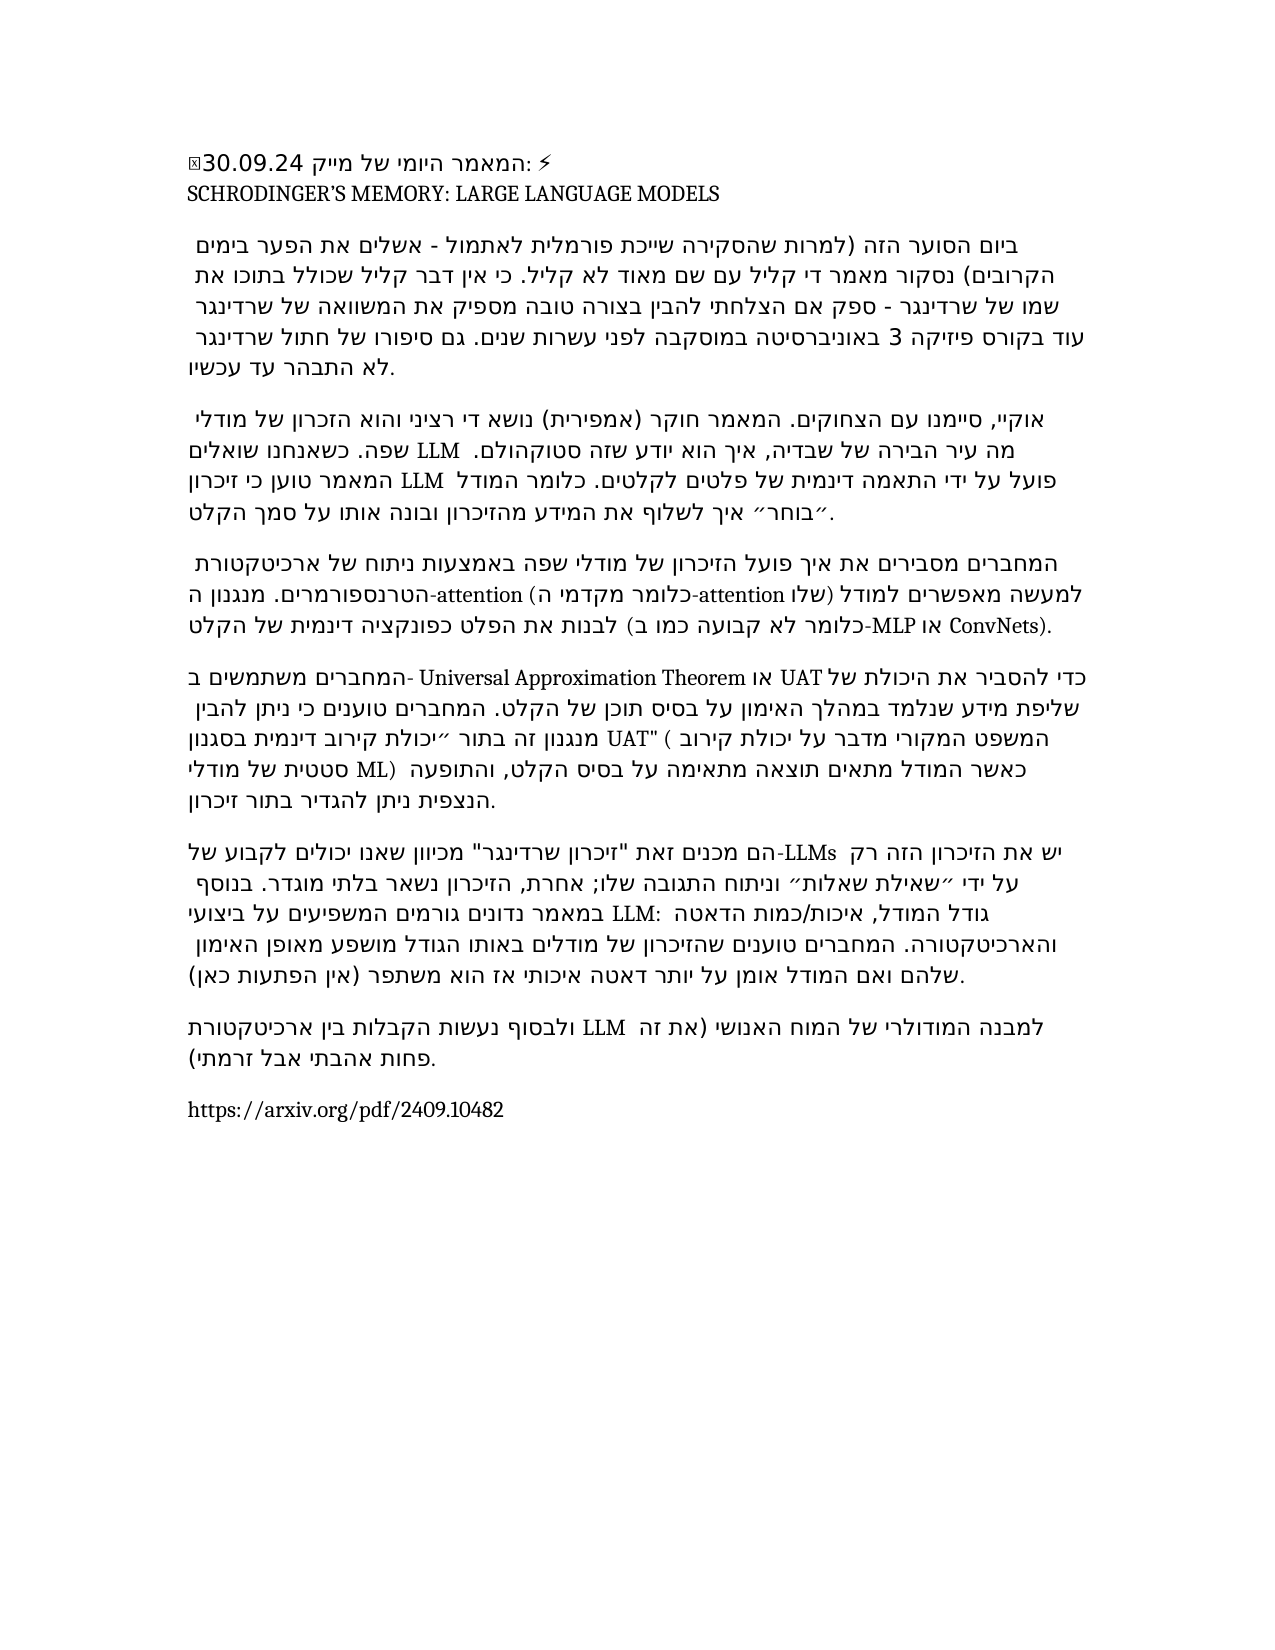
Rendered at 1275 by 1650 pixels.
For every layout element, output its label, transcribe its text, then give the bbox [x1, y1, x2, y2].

text המחברים מסבירים את איך פועל הזיכרון של מודלי שפה באמצעות ניתוח של ארכיטקטורת הטרנספורמרים. מנגנון ה-attention (כלומר מקדמי ה-attention שלו) למעשה מאפשרים למודל לבנות את הפלט כפונקציה דינמית של הקלט (כלומר לא קבועה כמו ב-MLP או ConvNets). [187, 550, 1087, 639]
text אוקיי, סיימנו עם הצחוקים. המאמר חוקר (אמפירית) נושא די רציני והוא הזכרון של מודלי שפה. כשאנחנו שואלים LLM מה עיר הבירה של שבדיה, איך הוא יודע שזה סטוקהולם. המאמר טוען כי זיכרון LLM פועל על ידי התאמה דינמית של פלטים לקלטים. כלומר המודל ״בוחר״ איך לשלוף את המידע מהזיכרון ובונה אותו על סמך הקלט. [187, 406, 1087, 526]
text ולבסוף נעשות הקבלות בין ארכיטקטורת LLM למבנה המודולרי של המוח האנושי (את זה פחות אהבתי אבל זרמתי). [187, 1014, 1087, 1072]
text https://arxiv.org/pdf/2409.10482 [187, 1097, 1087, 1123]
text המחברים משתמשים ב- Universal Approximation Theorem או UAT כדי להסביר את היכולת של שליפת מידע שנלמד במהלך האימון על בסיס תוכן של הקלט. המחברים טוענים כי ניתן להבין מנגנון זה בתור ״יכולת קירוב דינמית בסגנון UAT" (המשפט המקורי מדבר על יכולת קירוב סטטית של מודלי ML) כאשר המודל מתאים תוצאה מתאימה על בסיס הקלט, והתופעה הנצפית ניתן להגדיר בתור זיכרון. [187, 664, 1087, 814]
text הם מכנים זאת "זיכרון שרדינגר" מכיוון שאנו יכולים לקבוע של-LLMs יש את הזיכרון הזה רק על ידי ״שאילת שאלות״ וניתוח התגובה שלו; אחרת, הזיכרון נשאר בלתי מוגדר. בנוסף במאמר נדונים גורמים המשפיעים על ביצועי LLM: גודל המודל, איכות/כמות הדאטה והארכיטקטורה. המחברים טוענים שהזיכרון של מודלים באותו הגודל מושפע מאופן האימון שלהם ואם המודל אומן על יותר דאטה איכותי אז הוא משתפר (אין הפתעות כאן). [187, 839, 1087, 989]
text 🚀המאמר היומי של מייק 30.09.24: ⚡️🚀 SCHRODINGER’S MEMORY: LARGE LANGUAGE MODELS [187, 150, 1087, 207]
text ביום הסוער הזה (למרות שהסקירה שייכת פורמלית לאתמול - אשלים את הפער בימים הקרובים) נסקור מאמר די קליל עם שם מאוד לא קליל. כי אין דבר קליל שכולל בתוכו את שמו של שרדינגר - ספק אם הצלחתי להבין בצורה טובה מספיק את המשוואה של שרדינגר עוד בקורס פיזיקה 3 באוניברסיטה במוסקבה לפני עשרות שנים. גם סיפורו של חתול שרדינגר לא התבהר עד עכשיו. [187, 232, 1087, 381]
